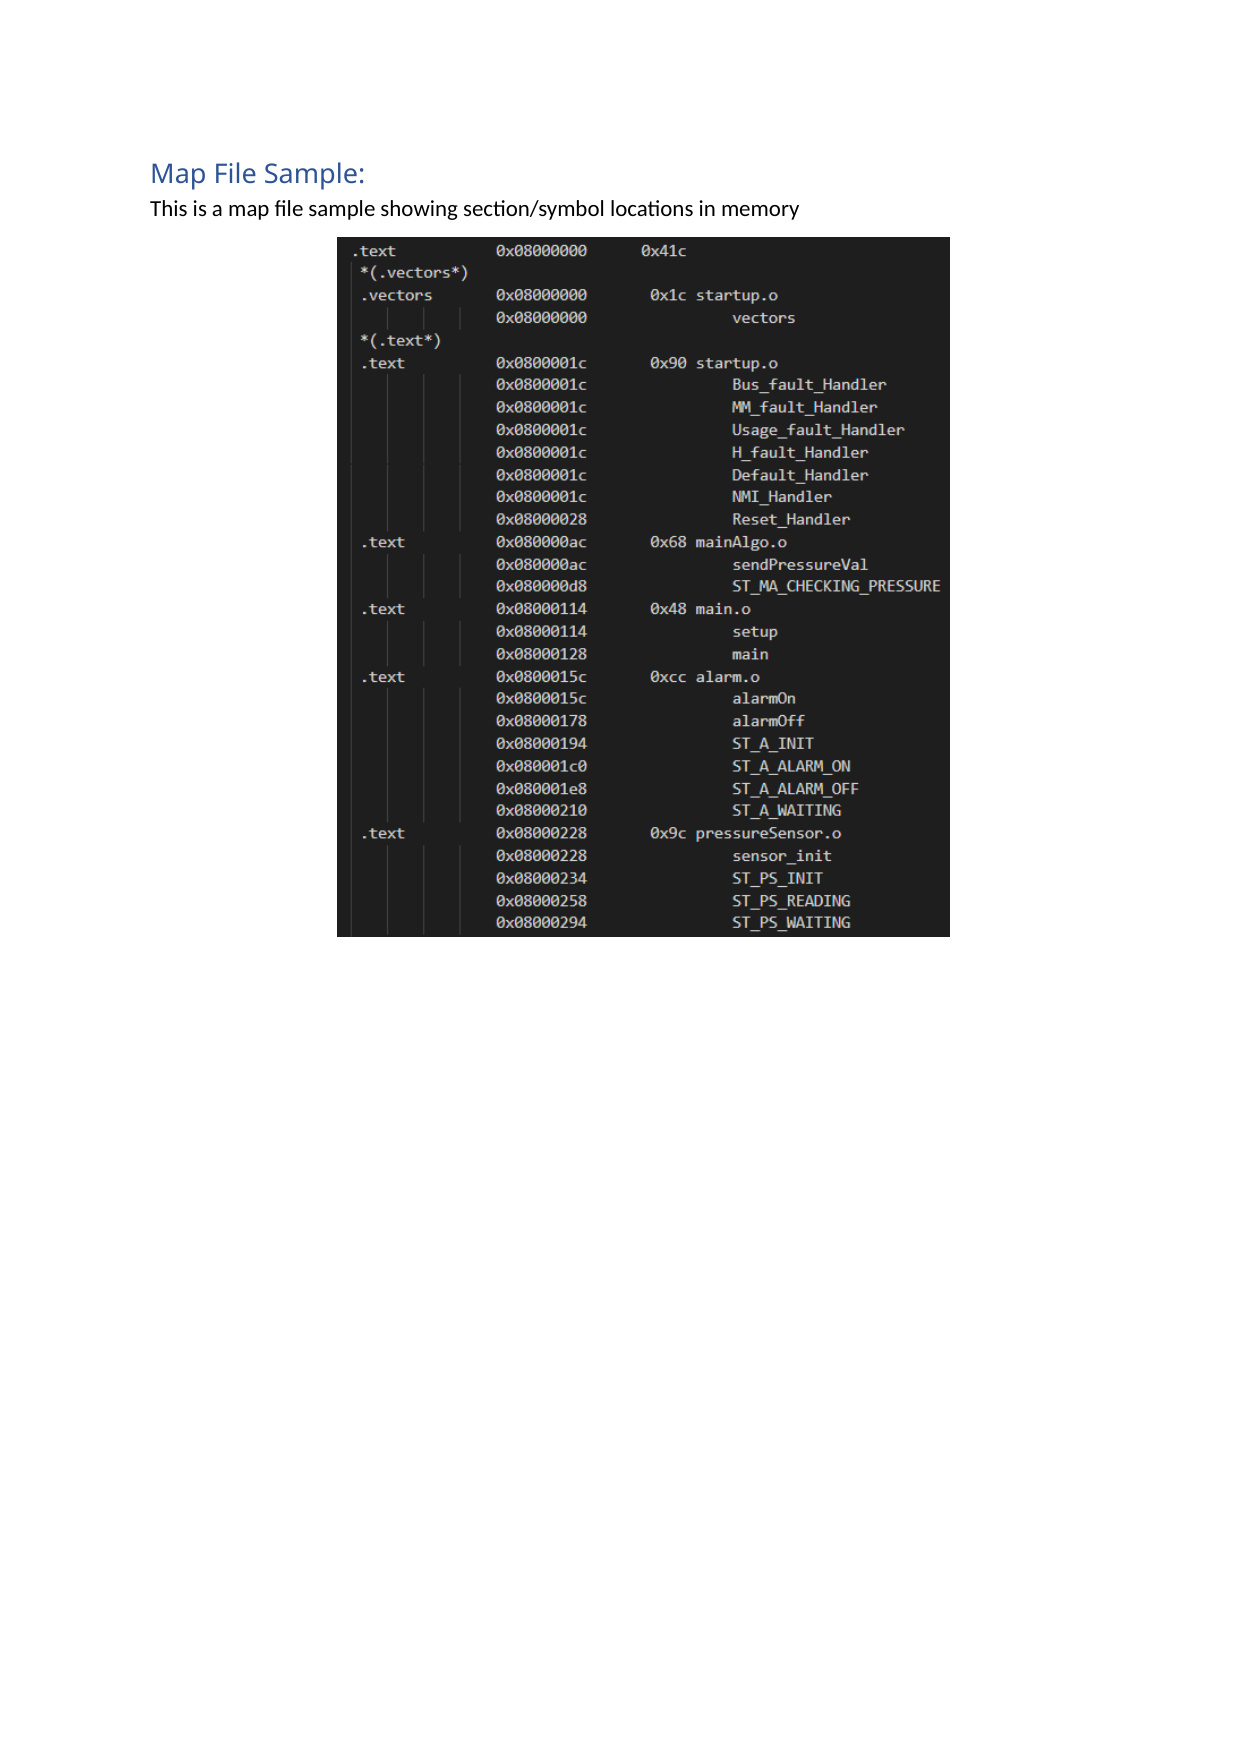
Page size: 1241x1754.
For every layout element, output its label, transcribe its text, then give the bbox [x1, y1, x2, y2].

picture [337, 237, 950, 937]
subtitle Map File Sample: [150, 154, 1090, 191]
text This is a map file sample showing section/symbol locations in memory [150, 194, 1090, 222]
